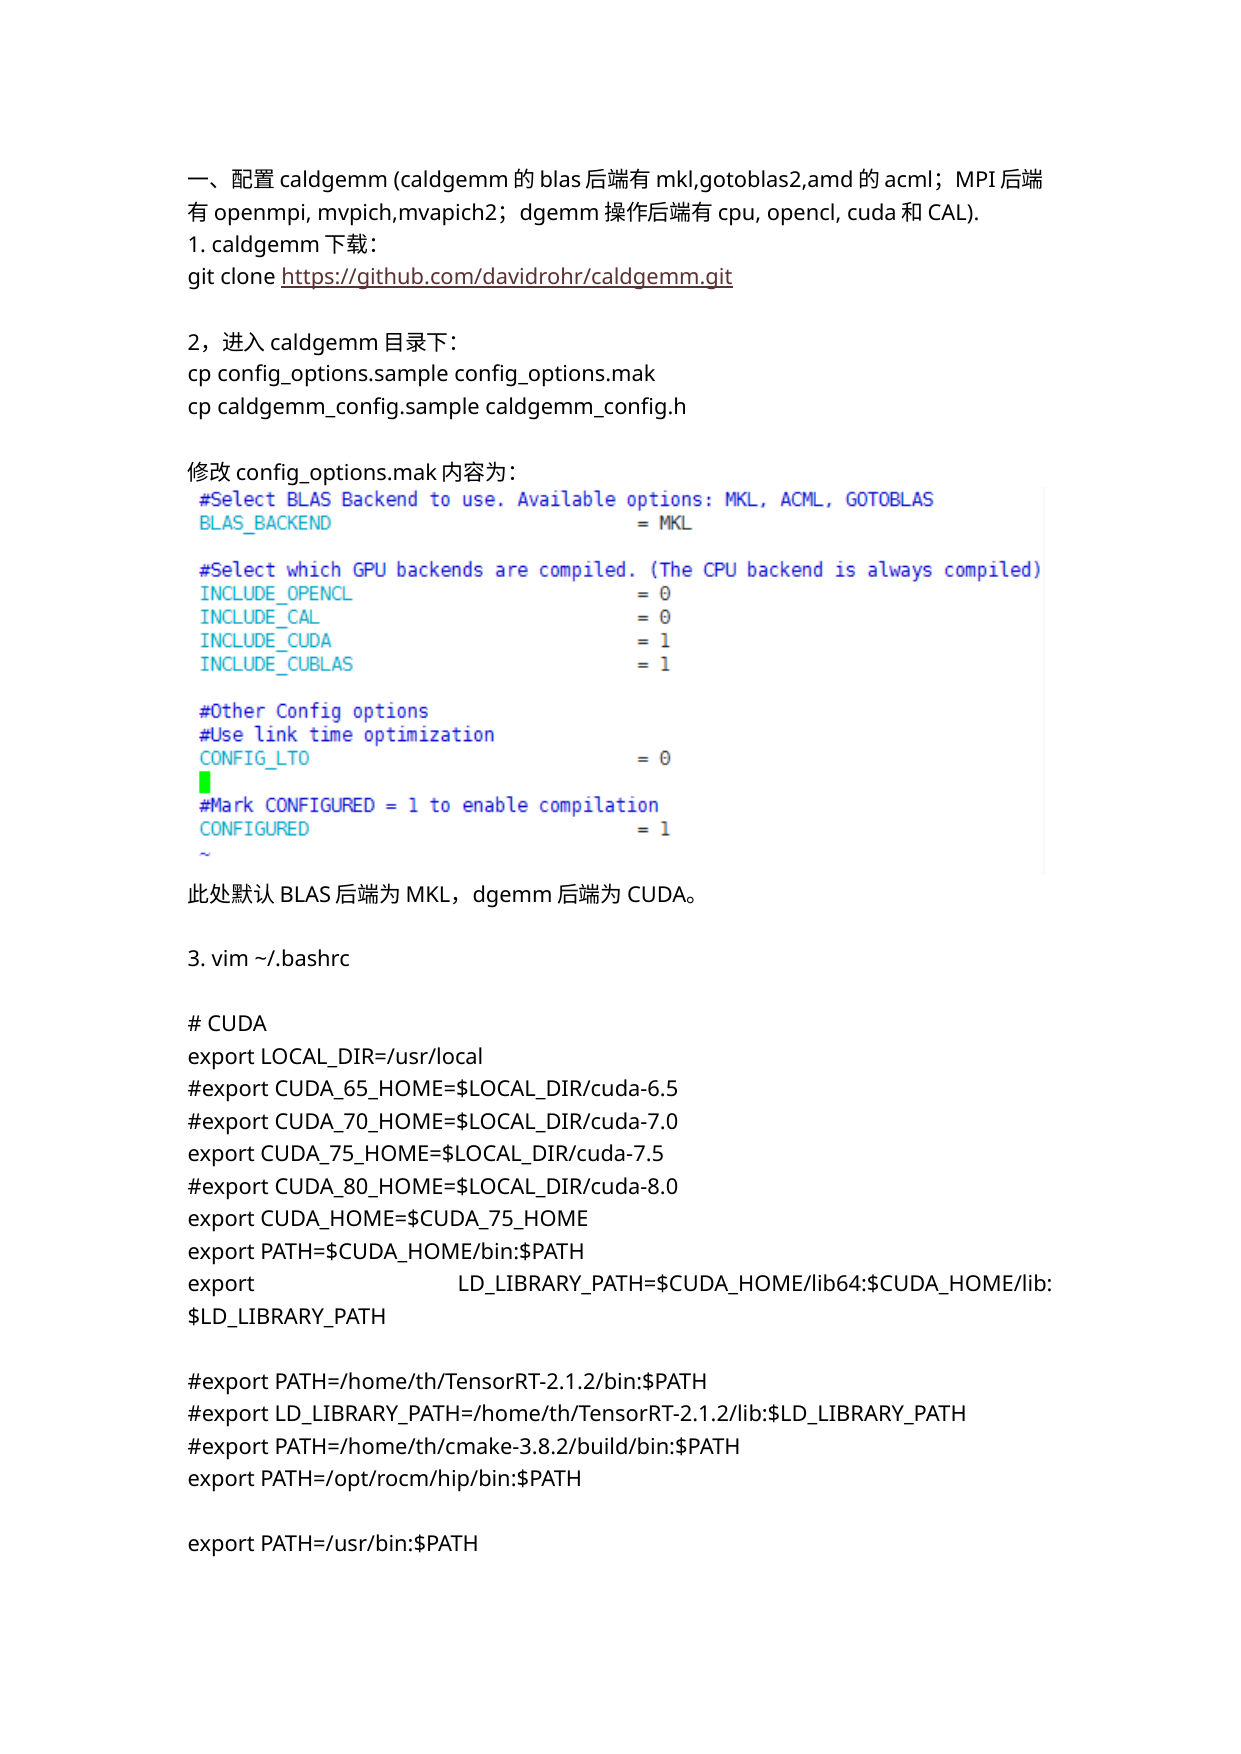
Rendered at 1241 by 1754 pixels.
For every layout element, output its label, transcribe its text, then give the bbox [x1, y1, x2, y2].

text 3. vim ~/.bashrc [187, 942, 1053, 974]
text # CUDA [187, 1007, 1053, 1039]
text export PATH=/opt/rocm/hip/bin:$PATH [187, 1462, 1053, 1494]
text 1. caldgemm下载： git clone https://github.com/davidrohr/caldgemm.git 2，进入caldgemm目录下： [187, 227, 1053, 357]
text export PATH=$CUDA_HOME/bin:$PATH [187, 1234, 1053, 1267]
picture [187, 487, 1046, 875]
text #export CUDA_70_HOME=$LOCAL_DIR/cuda-7.0 [187, 1104, 1053, 1137]
text cp config_options.sample config_options.mak [187, 357, 1053, 389]
text 此处默认BLAS后端为MKL，dgemm后端为CUDA。 [187, 877, 1053, 909]
text #export CUDA_80_HOME=$LOCAL_DIR/cuda-8.0 [187, 1169, 1053, 1202]
text 修改config_options.mak内容为： [187, 454, 1053, 487]
text #export LD_LIBRARY_PATH=/home/th/TensorRT-2.1.2/lib:$LD_LIBRARY_PATH [187, 1397, 1053, 1429]
text export LOCAL_DIR=/usr/local [187, 1039, 1053, 1072]
text 一、配置caldgemm (caldgemm的blas后端有mkl,gotoblas2,amd的acml；MPI后端有openmpi, mvpich,mvapich2；dgemm操作后端有cpu, opencl, cuda和CAL). [187, 162, 1053, 227]
text export LD_LIBRARY_PATH=$CUDA_HOME/lib64:$CUDA_HOME/lib:$LD_LIBRARY_PATH [187, 1267, 1053, 1332]
text export CUDA_75_HOME=$LOCAL_DIR/cuda-7.5 [187, 1137, 1053, 1169]
text #export PATH=/home/th/cmake-3.8.2/build/bin:$PATH [187, 1429, 1053, 1462]
text export CUDA_HOME=$CUDA_75_HOME [187, 1202, 1053, 1234]
text cp caldgemm_config.sample caldgemm_config.h [187, 389, 1053, 422]
text #export CUDA_65_HOME=$LOCAL_DIR/cuda-6.5 [187, 1072, 1053, 1104]
text export PATH=/usr/bin:$PATH [187, 1527, 1053, 1559]
text #export PATH=/home/th/TensorRT-2.1.2/bin:$PATH [187, 1364, 1053, 1397]
